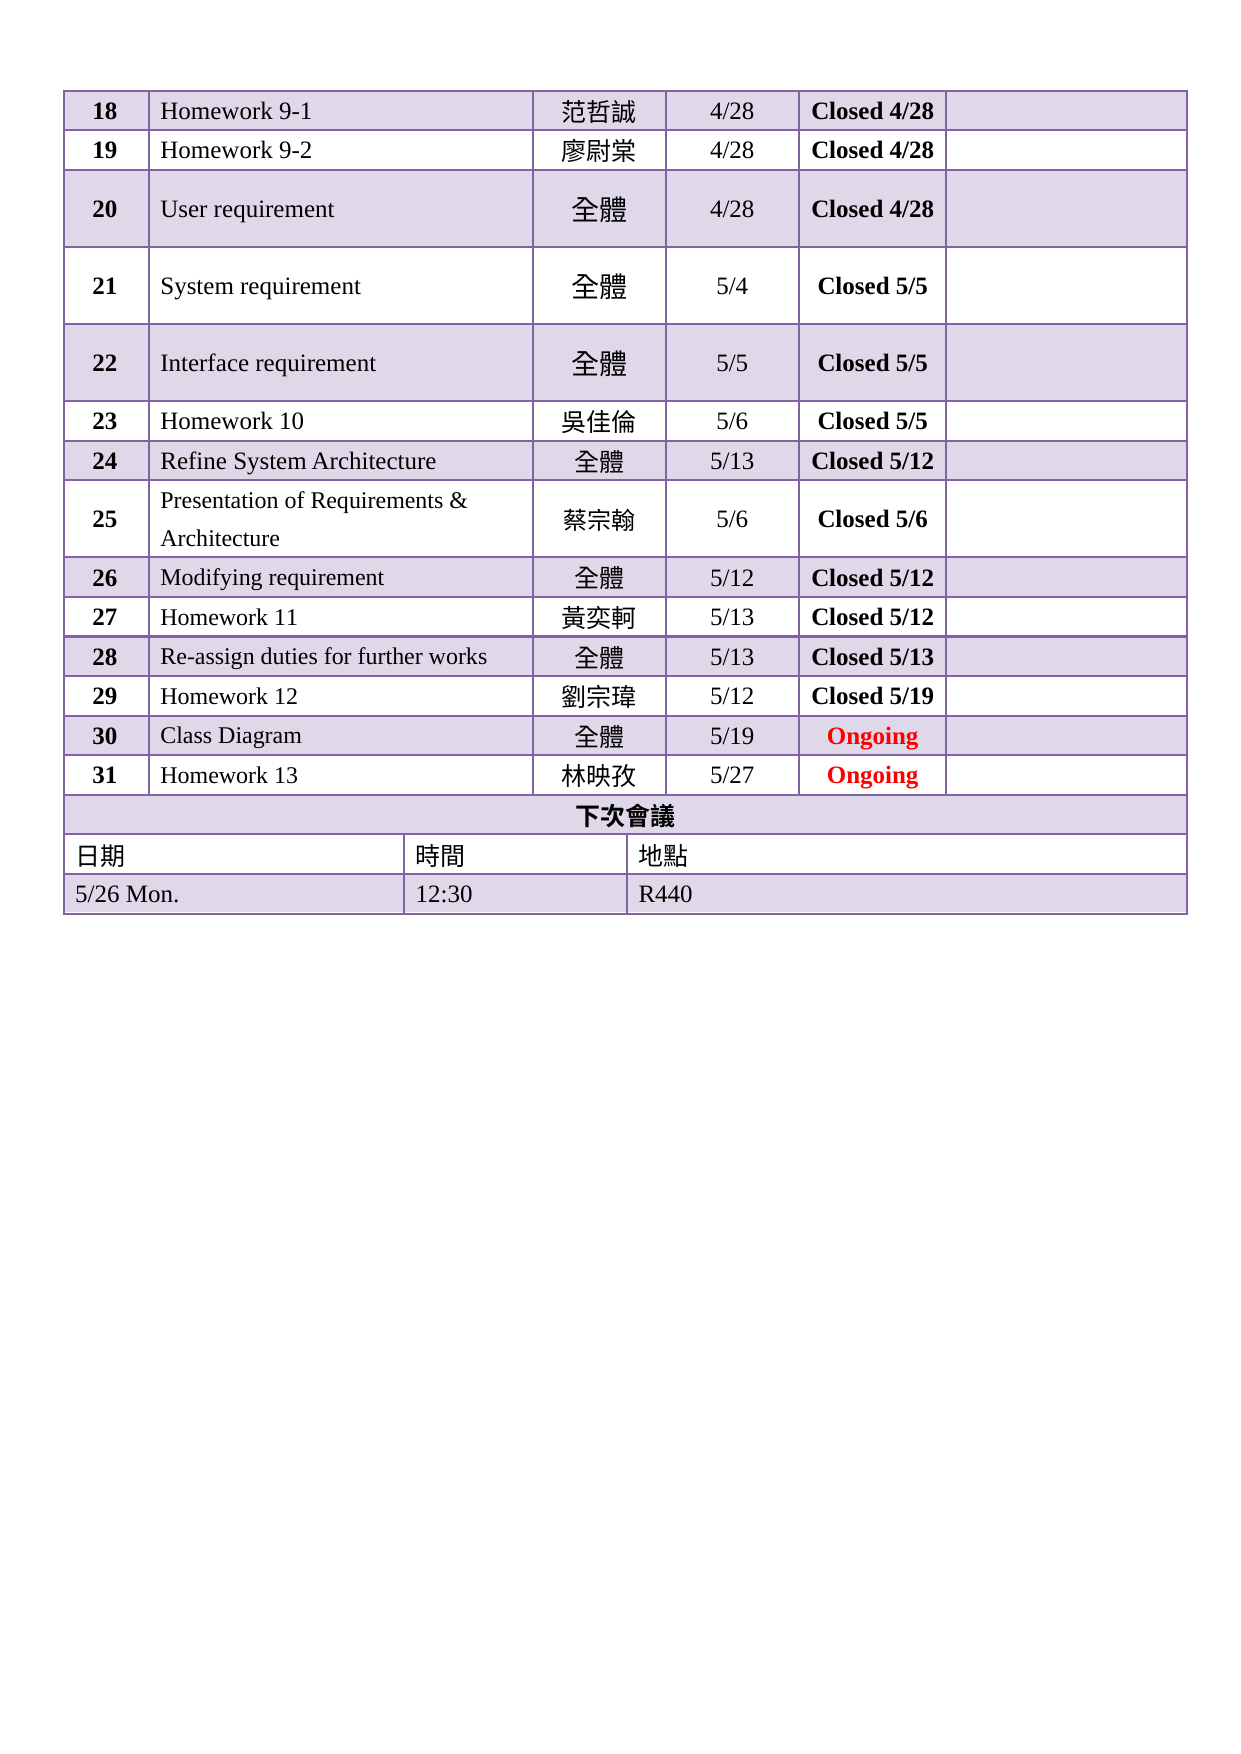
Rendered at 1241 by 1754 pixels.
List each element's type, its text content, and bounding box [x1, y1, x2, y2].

table_cell Interface requirement [150, 325, 532, 400]
table_cell [947, 558, 1186, 596]
table_cell Closed 5/12 [800, 442, 945, 479]
table_cell r [65, 402, 148, 439]
table_cell 4/28 [667, 171, 798, 246]
table_cell [947, 481, 1186, 556]
table_cell [947, 248, 1186, 323]
table_cell 5/4 [667, 248, 798, 323]
table_cell [947, 717, 1186, 754]
table_cell 5/26 Mon. [65, 875, 403, 912]
table_cell 5/27 [667, 756, 798, 794]
table_cell Homework 9-1 [150, 92, 532, 129]
table_cell Presentation of Requirements & Architecture [150, 481, 532, 556]
table_cell [947, 598, 1186, 635]
table_cell 全體 [534, 638, 665, 675]
table_cell [65, 598, 148, 635]
table_cell Ongoing [800, 756, 945, 794]
table_cell [947, 442, 1186, 479]
table_cell 全體 [534, 171, 665, 246]
table_cell 全體 [534, 558, 665, 596]
table_cell [65, 558, 148, 596]
table_cell 蔡宗翰 [534, 481, 665, 556]
table_cell 范哲誠 [534, 92, 665, 129]
table_cell [947, 131, 1186, 169]
table_cell [947, 677, 1186, 714]
table_cell 吳佳倫 [534, 402, 665, 439]
table_cell [947, 756, 1186, 794]
table_cell Closed 5/13 [800, 638, 945, 675]
table_cell Closed 5/5 [800, 325, 945, 400]
table_cell [65, 717, 148, 754]
table_cell [947, 402, 1186, 439]
table_cell [65, 248, 148, 323]
table_cell [65, 481, 148, 556]
table_cell 4/28 [667, 92, 798, 129]
table_cell [65, 171, 148, 246]
table_cell 地點 [628, 835, 1186, 873]
table_cell 5/6 [667, 481, 798, 556]
table_cell [65, 131, 148, 169]
table_cell Closed 5/12 [800, 598, 945, 635]
table_cell 5/12 [667, 558, 798, 596]
table_cell 劉宗瑋 [534, 677, 665, 714]
table_cell Homework 11 [150, 598, 532, 635]
table_cell Modifying requirement [150, 558, 532, 596]
table_cell [65, 325, 148, 400]
table_cell Homework 13 [150, 756, 532, 794]
table_cell 林映孜 [534, 756, 665, 794]
table_cell Homework 12 [150, 677, 532, 714]
table_cell 全體 [534, 442, 665, 479]
table_cell Closed 5/6 [800, 481, 945, 556]
table_cell [947, 638, 1186, 675]
table_cell [65, 677, 148, 714]
table_cell User requirement [150, 171, 532, 246]
table_cell [65, 442, 148, 479]
table_cell 日期 [65, 835, 403, 873]
table_cell Closed 4/28 [800, 131, 945, 169]
table_cell 5/12 [667, 677, 798, 714]
table_cell Homework 10 [150, 402, 532, 439]
table_cell Homework 9-2 [150, 131, 532, 169]
table_cell 全體 [534, 717, 665, 754]
table_cell Class Diagram [150, 717, 532, 754]
table_cell [65, 92, 148, 129]
table_cell 4/28 [667, 131, 798, 169]
table_cell Closed 5/19 [800, 677, 945, 714]
table_cell [947, 325, 1186, 400]
table_cell 全體 [534, 325, 665, 400]
table_cell Refine System Architecture [150, 442, 532, 479]
table_cell 5/13 [667, 442, 798, 479]
table_cell Re-assign duties for further works [150, 638, 532, 675]
table_cell 全體 [534, 248, 665, 323]
table_cell Closed 4/28 [800, 92, 945, 129]
table_cell System requirement [150, 248, 532, 323]
table_cell [65, 756, 148, 794]
table_cell 黃奕軻 [534, 598, 665, 635]
table_cell Closed 5/5 [800, 402, 945, 439]
table_cell 5/13 [667, 638, 798, 675]
table_cell 5/19 [667, 717, 798, 754]
table_cell [65, 638, 148, 675]
table_cell 5/5 [667, 325, 798, 400]
table_cell [947, 171, 1186, 246]
table_cell Ongoing [800, 717, 945, 754]
table_cell 5/6 [667, 402, 798, 439]
table_cell 12:30 [405, 875, 626, 912]
table_cell Closed 5/12 [800, 558, 945, 596]
table_cell 5/13 [667, 598, 798, 635]
table_cell 廖尉棠 [534, 131, 665, 169]
table_cell R440 [628, 875, 1186, 912]
table_cell Closed 5/5 [800, 248, 945, 323]
table_cell 時間 [405, 835, 626, 873]
table_cell 下次會議 [65, 796, 1186, 833]
table_cell [947, 92, 1186, 129]
table_cell Closed 4/28 [800, 171, 945, 246]
